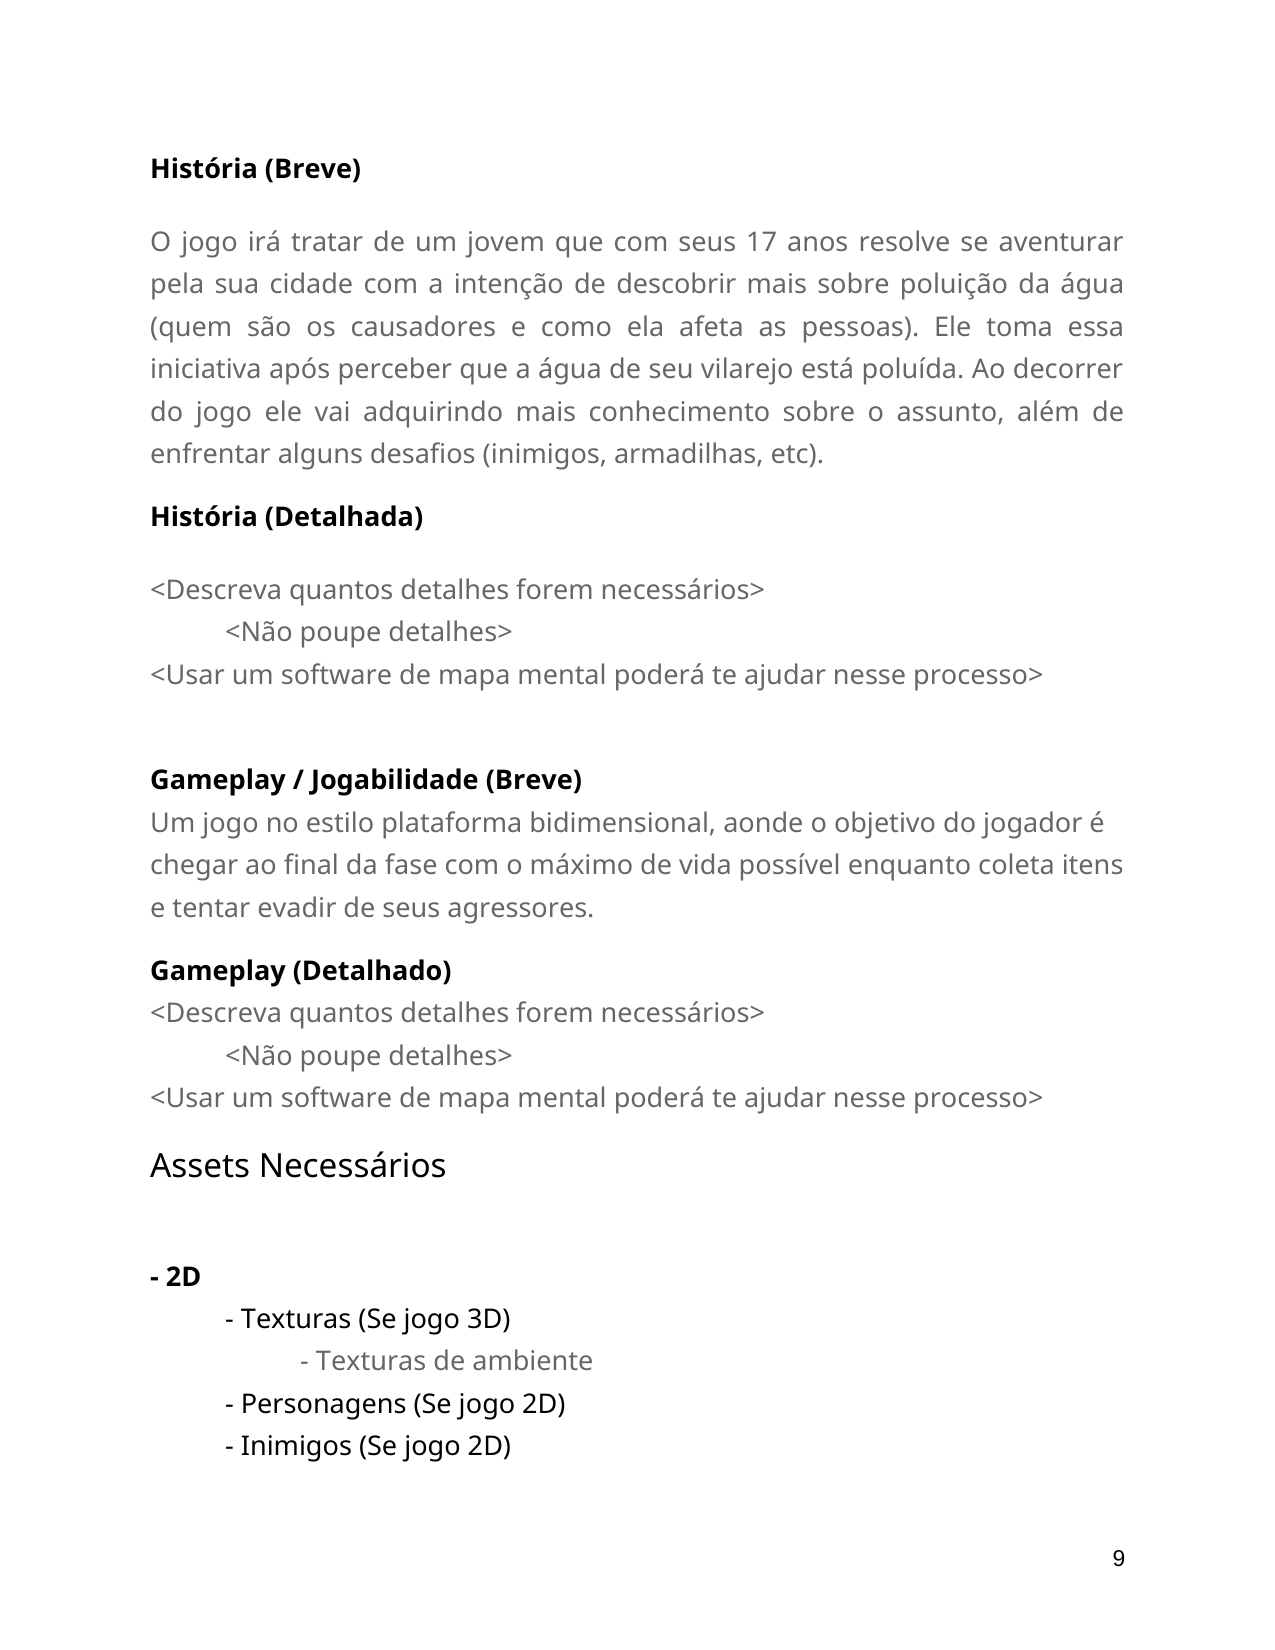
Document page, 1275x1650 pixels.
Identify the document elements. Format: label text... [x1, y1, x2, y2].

text <Não poupe detalhes> [150, 1036, 1125, 1073]
subtitle Assets Necessários [150, 1142, 1125, 1187]
text <Não poupe detalhes> [150, 613, 1125, 650]
text <Usar um software de mapa mental poderá te ajudar nesse processo> [150, 1078, 1125, 1115]
subtitle História (Breve) [150, 150, 1125, 187]
text - Texturas (Se jogo 3D) [150, 1299, 1125, 1336]
text <Usar um software de mapa mental poderá te ajudar nesse processo> [150, 655, 1125, 692]
text - Inimigos (Se jogo 2D) [150, 1427, 1125, 1463]
text <Descreva quantos detalhes forem necessários> [150, 994, 1125, 1031]
text - Texturas de ambiente [150, 1342, 1125, 1379]
text <Descreva quantos detalhes forem necessários> [150, 570, 1125, 607]
subtitle História (Detalhada) [150, 498, 1125, 535]
text O jogo irá tratar de um jovem que com seus 17 anos resolve se aventurar pela sua cidade com a intenção de descobrir mais sobre poluição da água (quem são os causadores e como ela afeta as pessoas). Ele toma essa iniciativa após perceber que a água de seu vilarejo está poluída. Ao decorrer do jogo ele vai adquirindo mais conhecimento sobre o assunto, além de enfrentar alguns desafios (inimigos, armadilhas, etc). [150, 223, 1125, 471]
subtitle - 2D [150, 1257, 1125, 1294]
subtitle Gameplay (Detalhado) [150, 951, 1125, 988]
text Um jogo no estilo plataforma bidimensional, aonde o objetivo do jogador é chegar ao final da fase com o máximo de vida possível enquanto coleta itens e tentar evadir de seus agressores. [150, 803, 1125, 925]
subtitle Gameplay / Jogabilidade (Breve) [150, 761, 1125, 798]
text - Personagens (Se jogo 2D) [150, 1384, 1125, 1421]
